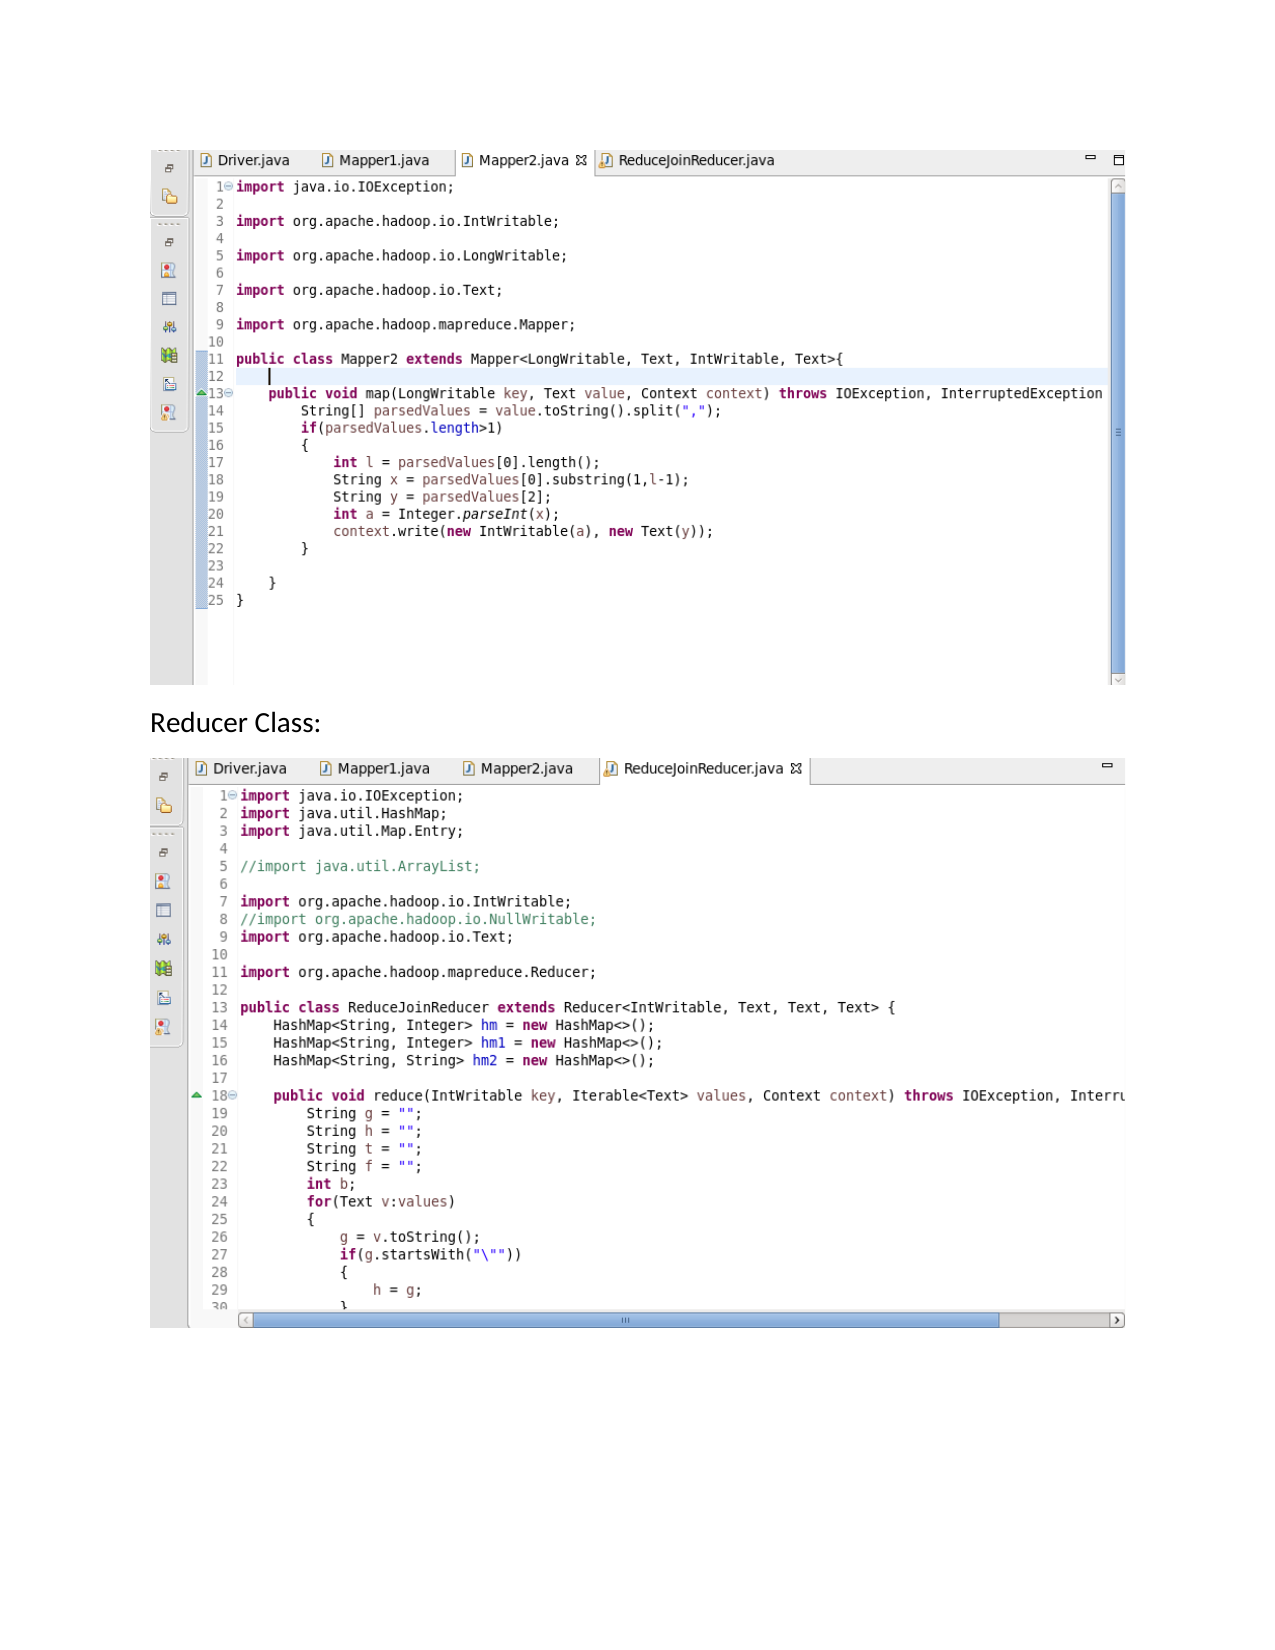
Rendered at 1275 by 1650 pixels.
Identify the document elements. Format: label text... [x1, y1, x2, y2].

picture [150, 150, 1125, 685]
text Reducer Class: [150, 704, 1125, 739]
picture [150, 758, 1125, 1328]
